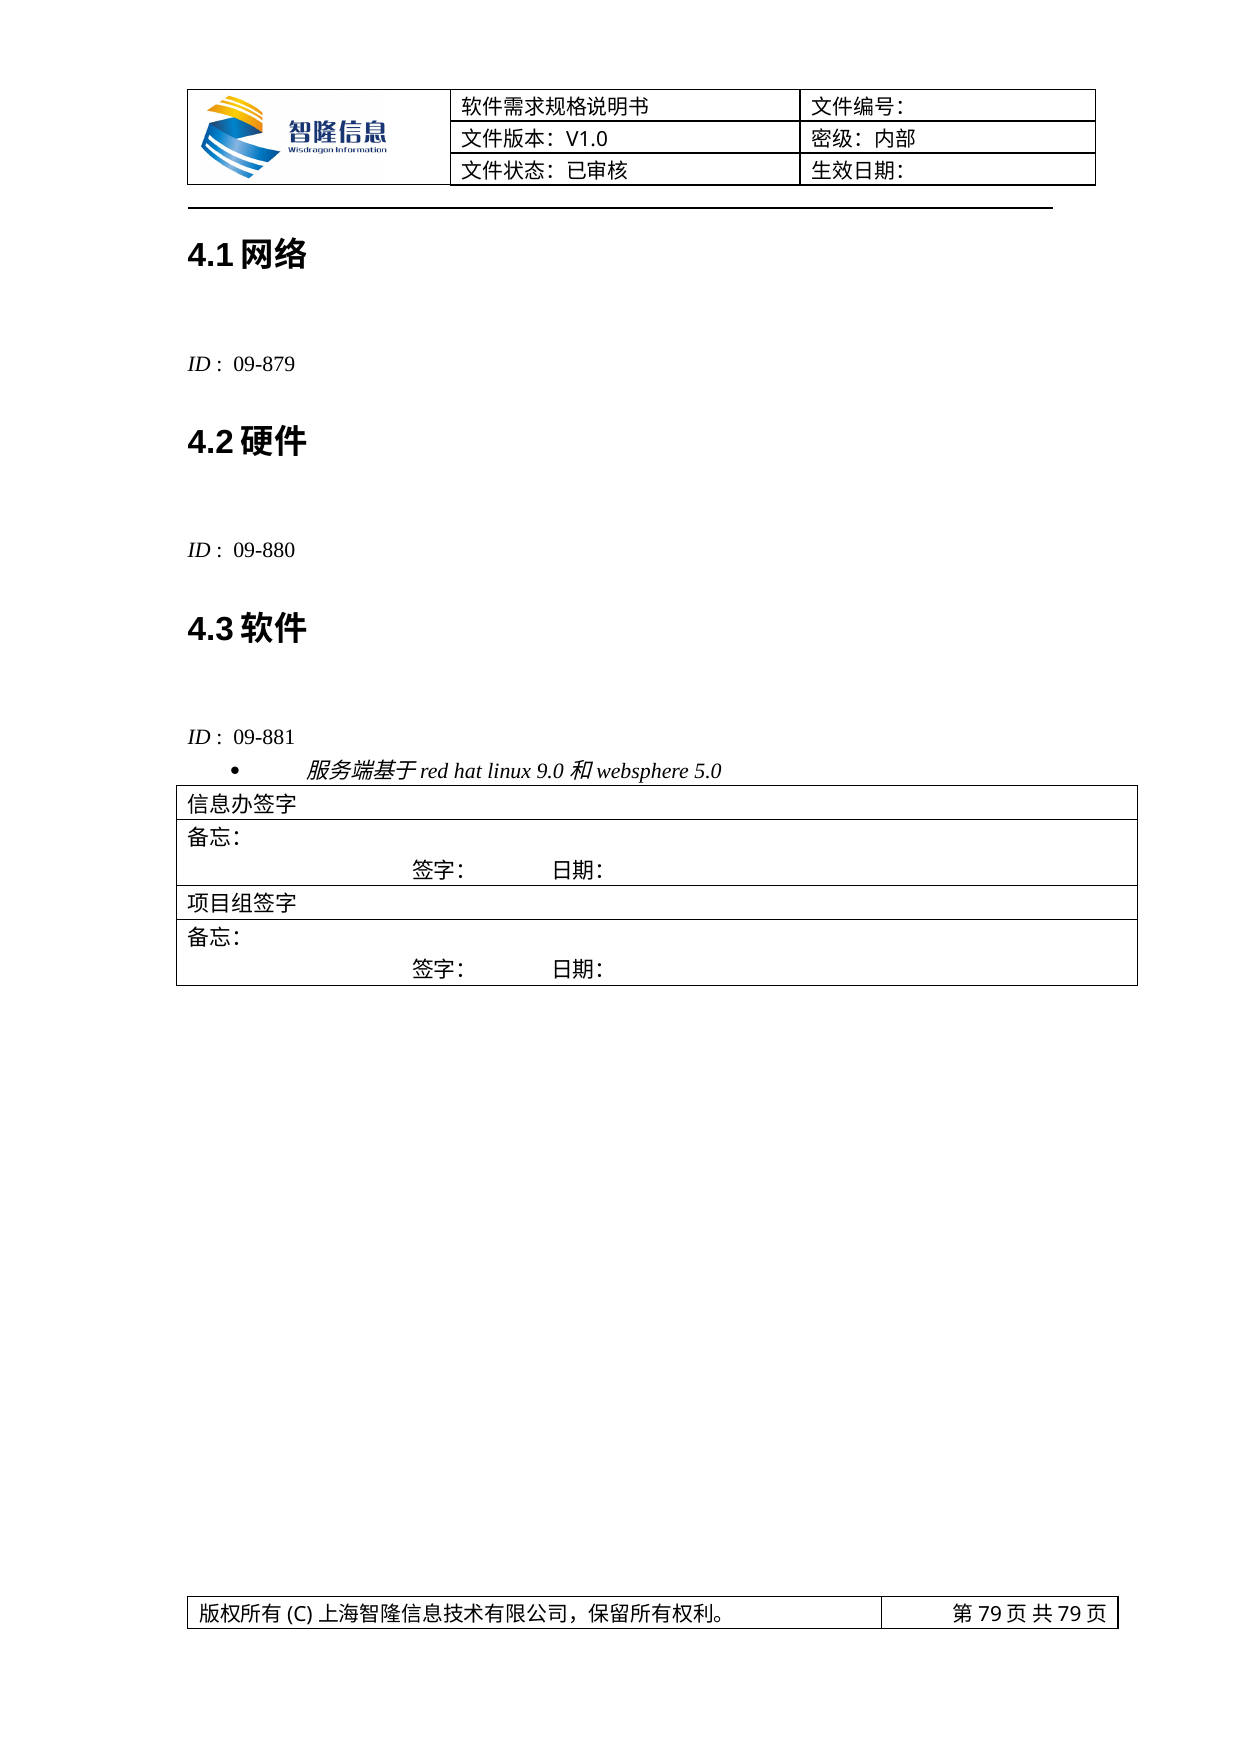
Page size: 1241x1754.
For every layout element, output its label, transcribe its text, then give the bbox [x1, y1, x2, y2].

subtitle 4.1网络 [187, 220, 1053, 285]
table_cell 项目组签字 [177, 886, 1137, 918]
subtitle 4.2硬件 [187, 406, 1053, 471]
picture [198, 91, 388, 183]
table_cell 备忘： 签字： 日期： [177, 820, 1137, 885]
table_header 信息办签字 [177, 786, 1137, 819]
list 服务端基于red hat linux 9.0 和 websphere 5.0 [231, 753, 1053, 785]
text ID : 09-881 [187, 720, 1053, 753]
text ID : 09-879 [187, 347, 1053, 379]
table_cell 备忘： 签字： 日期： [177, 920, 1137, 984]
subtitle 4.3软件 [187, 593, 1053, 658]
text ID : 09-880 [187, 534, 1053, 566]
